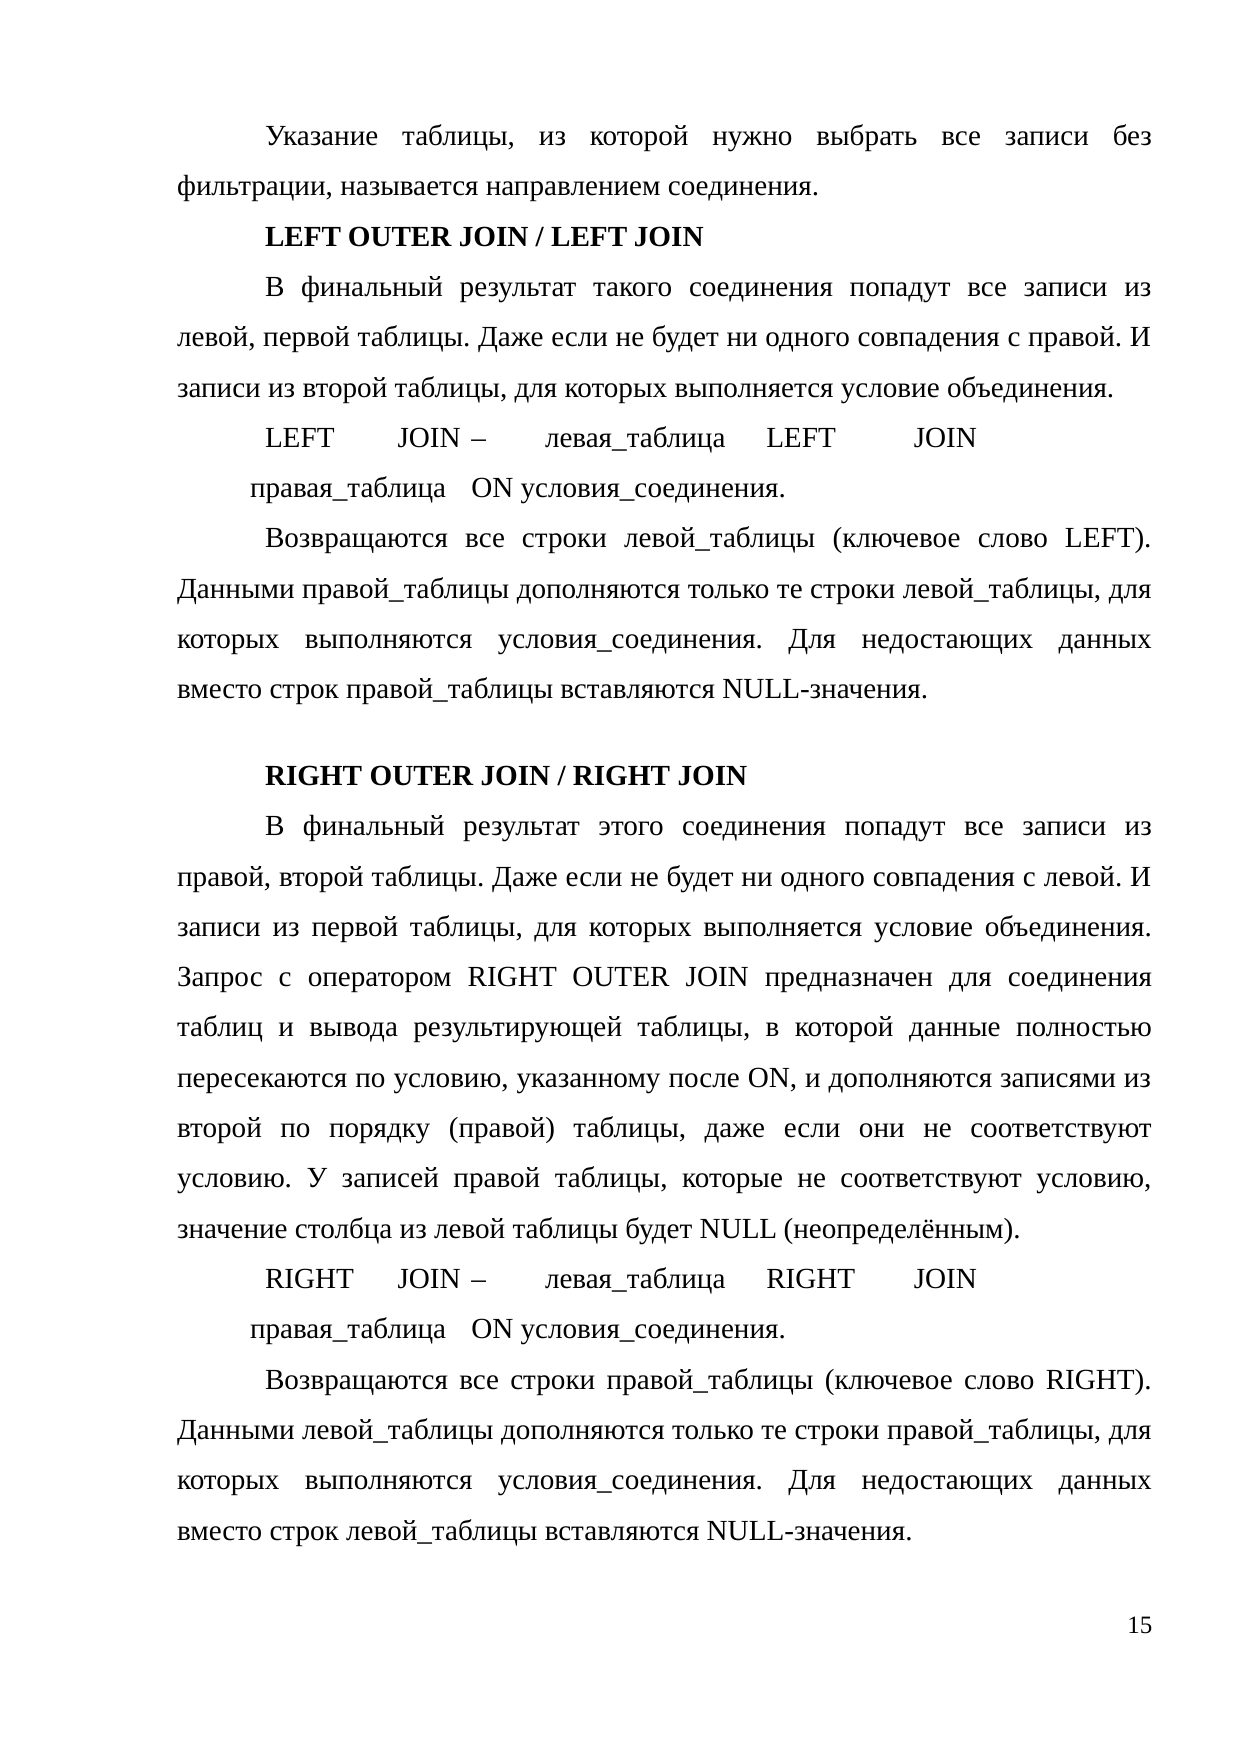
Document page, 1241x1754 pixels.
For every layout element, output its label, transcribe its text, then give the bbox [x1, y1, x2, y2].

text LEFT JOIN – левая_таблица LEFT JOIN правая_таблица ON условия_соединения. [177, 420, 1152, 504]
subtitle LEFT OUTER JOIN / LEFT JOIN [177, 219, 1111, 252]
text В финальный результат такого соединения попадут все записи из левой, первой таблицы. Даже если не будет ни одного совпадения с правой. И записи из второй таблицы, для которых выполняется условие объединения. [177, 269, 1152, 403]
text RIGHT JOIN – левая_таблица RIGHT JOIN правая_таблица ON условия_соединения. [177, 1261, 1152, 1345]
text Возвращаются все строки правой_таблицы (ключевое слово RIGHT). Данными левой_таблицы дополняются только те строки правой_таблицы, для которых выполняются условия_соединения. Для недостающих данных вместо строк левой_таблицы вставляются NULL-значения. [177, 1362, 1152, 1546]
text В финальный результат этого соединения попадут все записи из правой, второй таблицы. Даже если не будет ни одного совпадения с левой. И записи из первой таблицы, для которых выполняется условие объединения. Запрос с оператором RIGHT OUTER JOIN предназначен для соединения таблиц и вывода результирующей таблицы, в которой данные полностью пересекаются по условию, указанному после ON, и дополняются записями из второй по порядку (правой) таблицы, даже если они не соответствуют условию. У записей правой таблицы, которые не соответствуют условию, значение столбца из левой таблицы будет NULL (неопределённым). [177, 808, 1152, 1244]
text Указание таблицы, из которой нужно выбрать все записи без фильтрации, называется направлением соединения. [177, 118, 1152, 202]
subtitle RIGHT OUTER JOIN / RIGHT JOIN [177, 758, 1111, 792]
text Возвращаются все строки левой_таблицы (ключевое слово LEFT). Данными правой_таблицы дополняются только те строки левой_таблицы, для которых выполняются условия_соединения. Для недостающих данных вместо строк правой_таблицы вставляются NULL-значения. [177, 521, 1152, 705]
